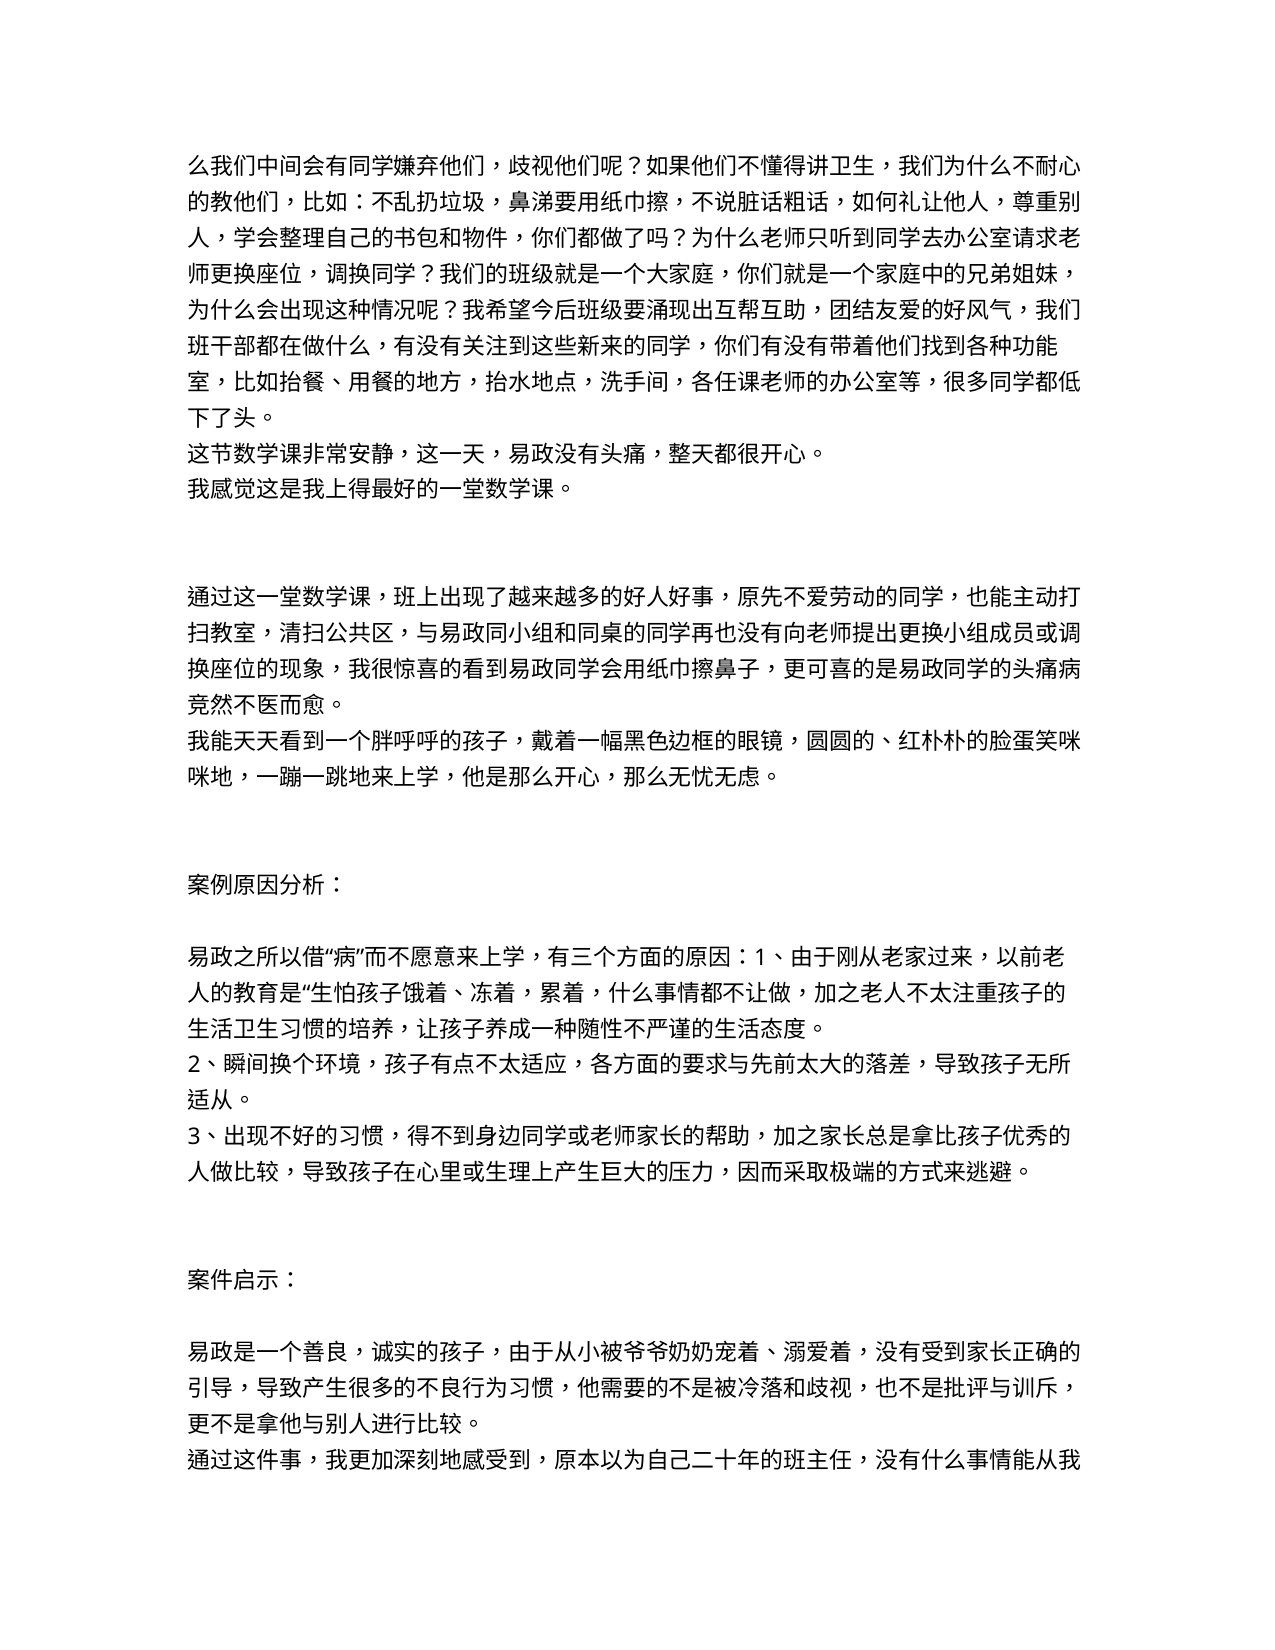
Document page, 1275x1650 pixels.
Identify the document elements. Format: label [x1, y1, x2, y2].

text [187, 150, 1087, 1475]
